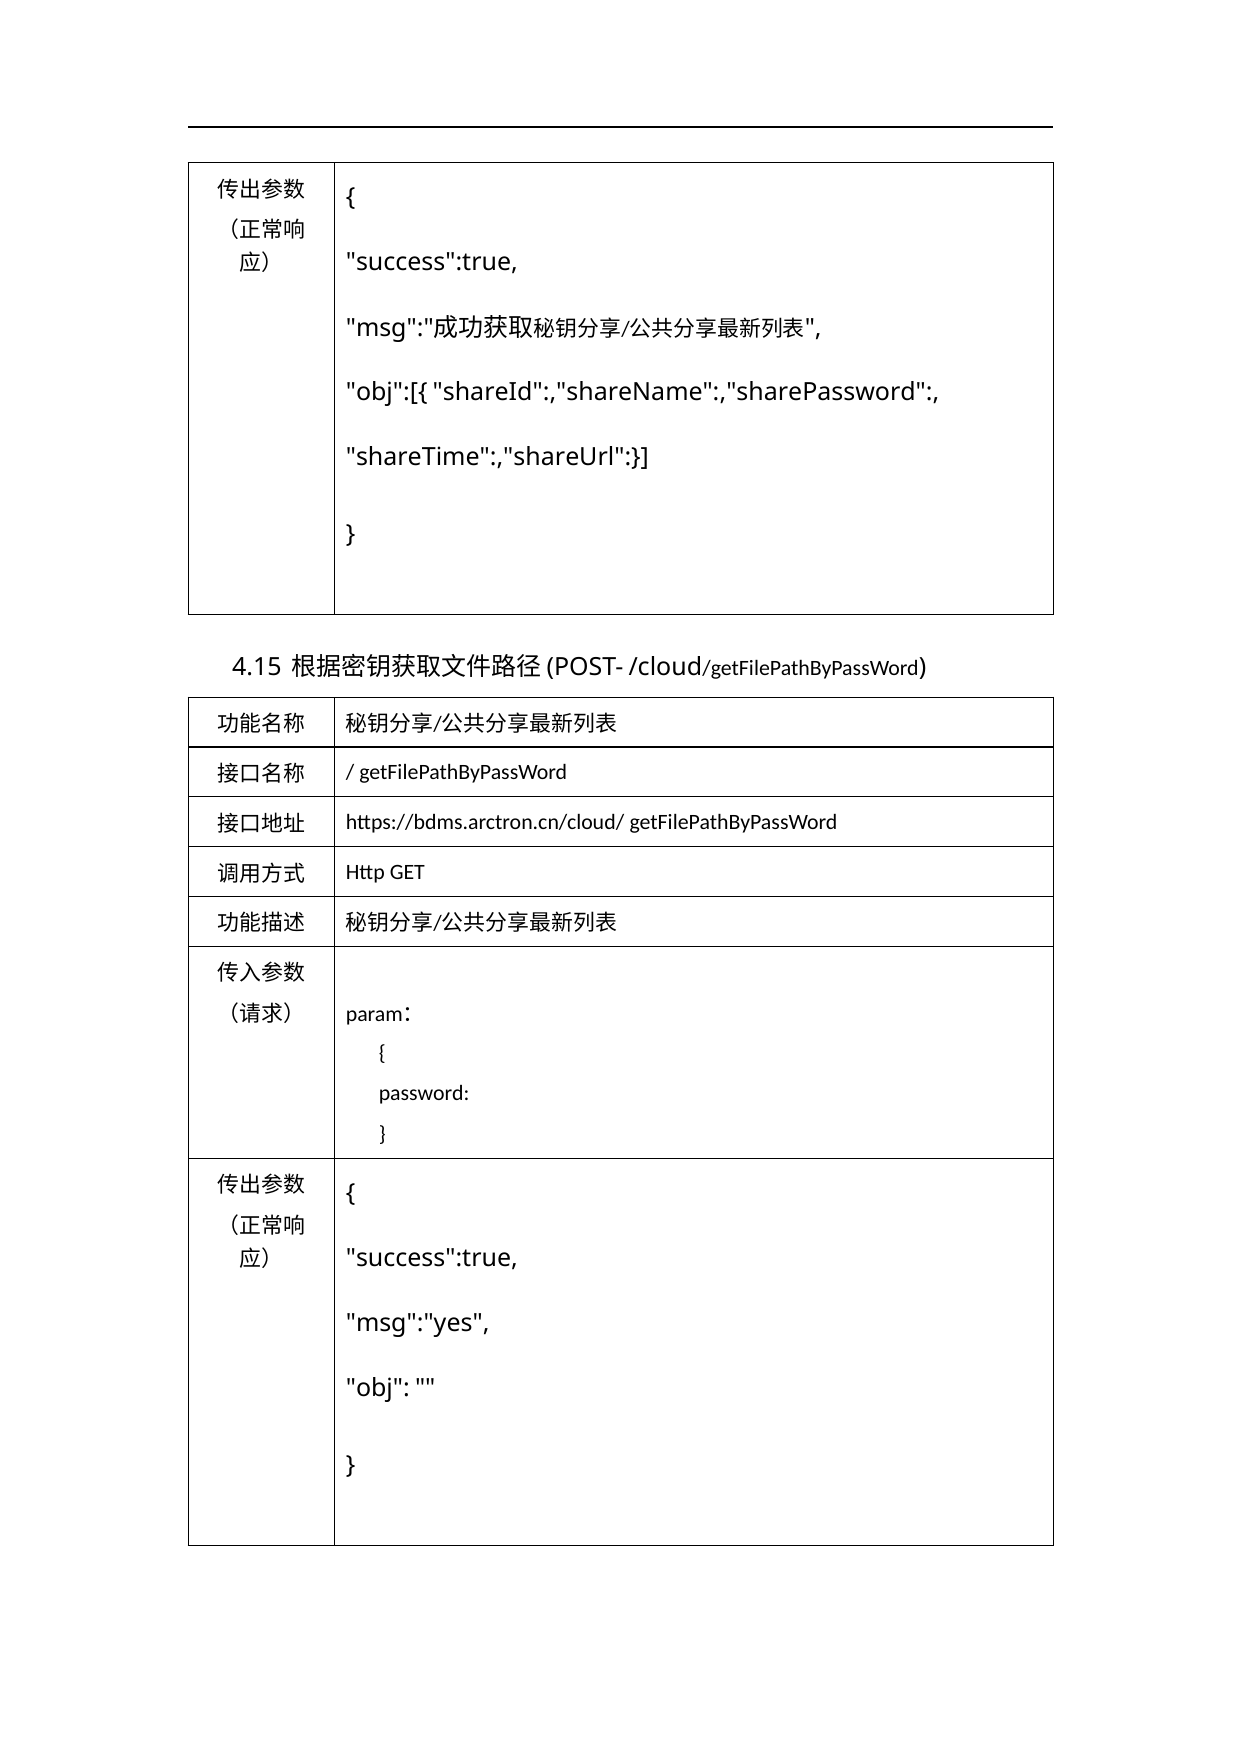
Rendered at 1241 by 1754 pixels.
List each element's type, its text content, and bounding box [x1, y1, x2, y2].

table_cell { "success":true, "msg":"成功获取秘钥分享/公共分享最新列表", "obj":[{ "shareId":,"shareName":,"sharePassword":, "shareTime":,"shareUrl":}] } [335, 163, 1053, 614]
table_cell 传入参数 （请求） [189, 947, 334, 1158]
table_cell https://bdms.arctron.cn/cloud/ getFilePathByPassWord [335, 797, 1053, 846]
table_cell / getFilePathByPassWord [335, 748, 1053, 796]
table_cell Http GET [335, 847, 1053, 896]
table_cell 传出参数 （正常响应） [189, 163, 334, 614]
table_cell 秘钥分享/公共分享最新列表 [335, 897, 1053, 946]
table_header 秘钥分享/公共分享最新列表 [335, 698, 1053, 746]
table_cell param： { password: } [335, 947, 1053, 1158]
table_cell { "success":true, "msg":"yes", "obj": "" } [335, 1159, 1053, 1545]
table_cell 接口名称 [189, 748, 334, 796]
table_cell 调用方式 [189, 847, 334, 896]
table_header 功能名称 [189, 698, 334, 746]
table_cell 接口地址 [189, 797, 334, 846]
list 根据密钥获取文件路径 (POST- /cloud/getFilePathByPassWord) [232, 632, 1053, 697]
table_cell 传出参数 （正常响应） [189, 1159, 334, 1545]
table_cell 功能描述 [189, 897, 334, 946]
